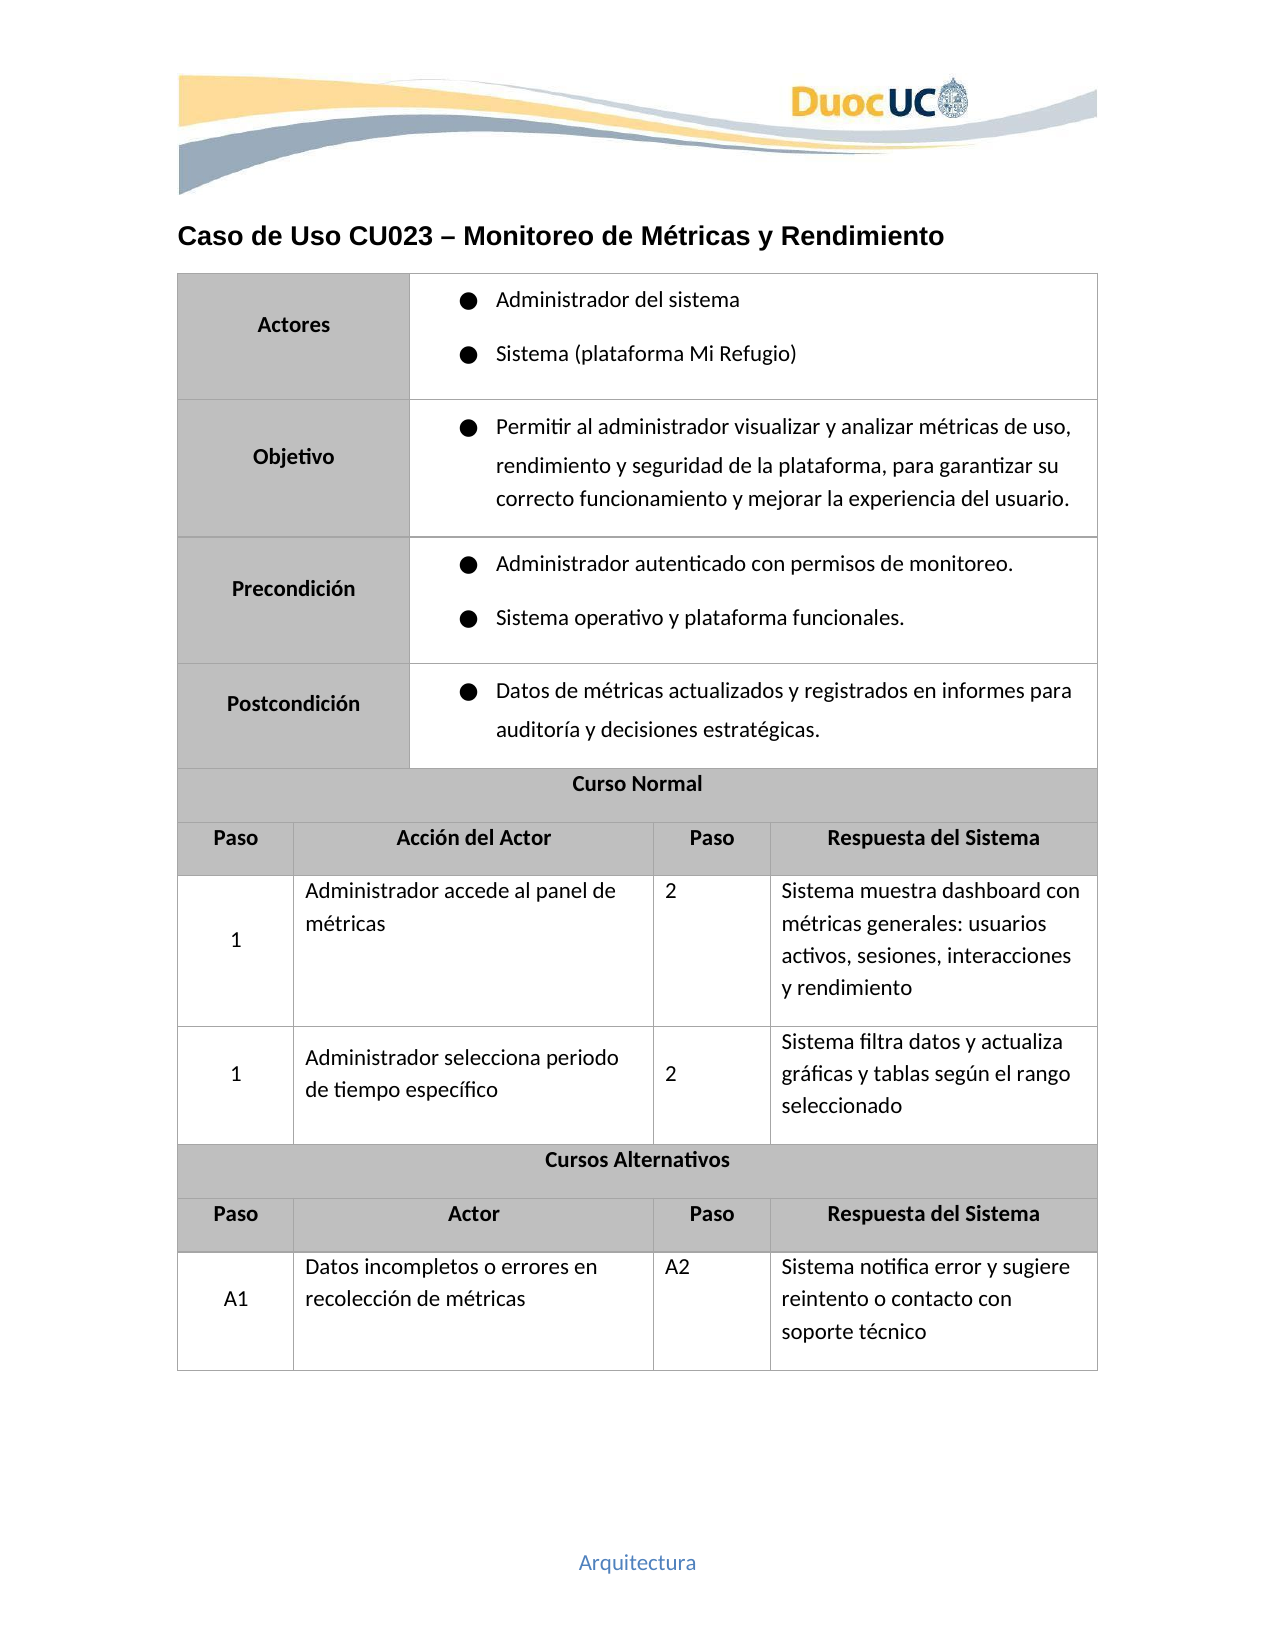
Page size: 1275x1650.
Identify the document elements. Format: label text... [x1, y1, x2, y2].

picture [177, 73, 1098, 195]
table_cell 1 [178, 1027, 293, 1144]
table_cell Sistema notifica error y sugiere reintento o contacto con soporte técnico [771, 1253, 1097, 1369]
table_cell Actor [294, 1199, 653, 1251]
table_cell A1 [178, 1253, 293, 1369]
table_cell Sistema muestra dashboard con métricas generales: usuarios activos, sesiones, interacciones y rendimiento [771, 876, 1097, 1026]
table_cell A2 [654, 1253, 770, 1369]
table_cell Administrador autenticado con permisos de monitoreo. Sistema operativo y plataforma funcionales. [410, 538, 1097, 663]
table_cell 1 [178, 876, 293, 1026]
table_cell Acción del Actor [294, 823, 653, 875]
table_cell Respuesta del Sistema [771, 823, 1097, 875]
table_header Actores [178, 274, 409, 399]
subtitle Caso de Uso CU023 – Monitoreo de Métricas y Rendimiento [177, 219, 1098, 251]
table_cell Postcondición [178, 664, 409, 768]
table_cell Paso [178, 823, 293, 875]
table_cell 2 [654, 876, 770, 1026]
table_cell Datos incompletos o errores en recolección de métricas [294, 1253, 653, 1369]
table_cell Paso [178, 1199, 293, 1251]
table_cell Curso Normal [178, 769, 1097, 822]
table_cell Administrador selecciona periodo de tiempo específico [294, 1027, 653, 1144]
table_cell Objetivo [178, 400, 409, 536]
table_cell Cursos Alternativos [178, 1145, 1097, 1198]
table_cell Administrador accede al panel de métricas [294, 876, 653, 1026]
table_cell Precondición [178, 538, 409, 663]
table_cell Paso [654, 1199, 770, 1251]
table_header Administrador del sistema Sistema (plataforma Mi Refugio) [410, 274, 1097, 399]
table_cell 2 [654, 1027, 770, 1144]
table_cell Respuesta del Sistema [771, 1199, 1097, 1251]
table_cell Permitir al administrador visualizar y analizar métricas de uso, rendimiento y seguridad de la plataforma, para garantizar su correcto funcionamiento y mejorar la experiencia del usuario. [410, 400, 1097, 536]
table_cell Paso [654, 823, 770, 875]
table_cell Sistema filtra datos y actualiza gráficas y tablas según el rango seleccionado [771, 1027, 1097, 1144]
table_cell Datos de métricas actualizados y registrados en informes para auditoría y decisiones estratégicas. [410, 664, 1097, 768]
